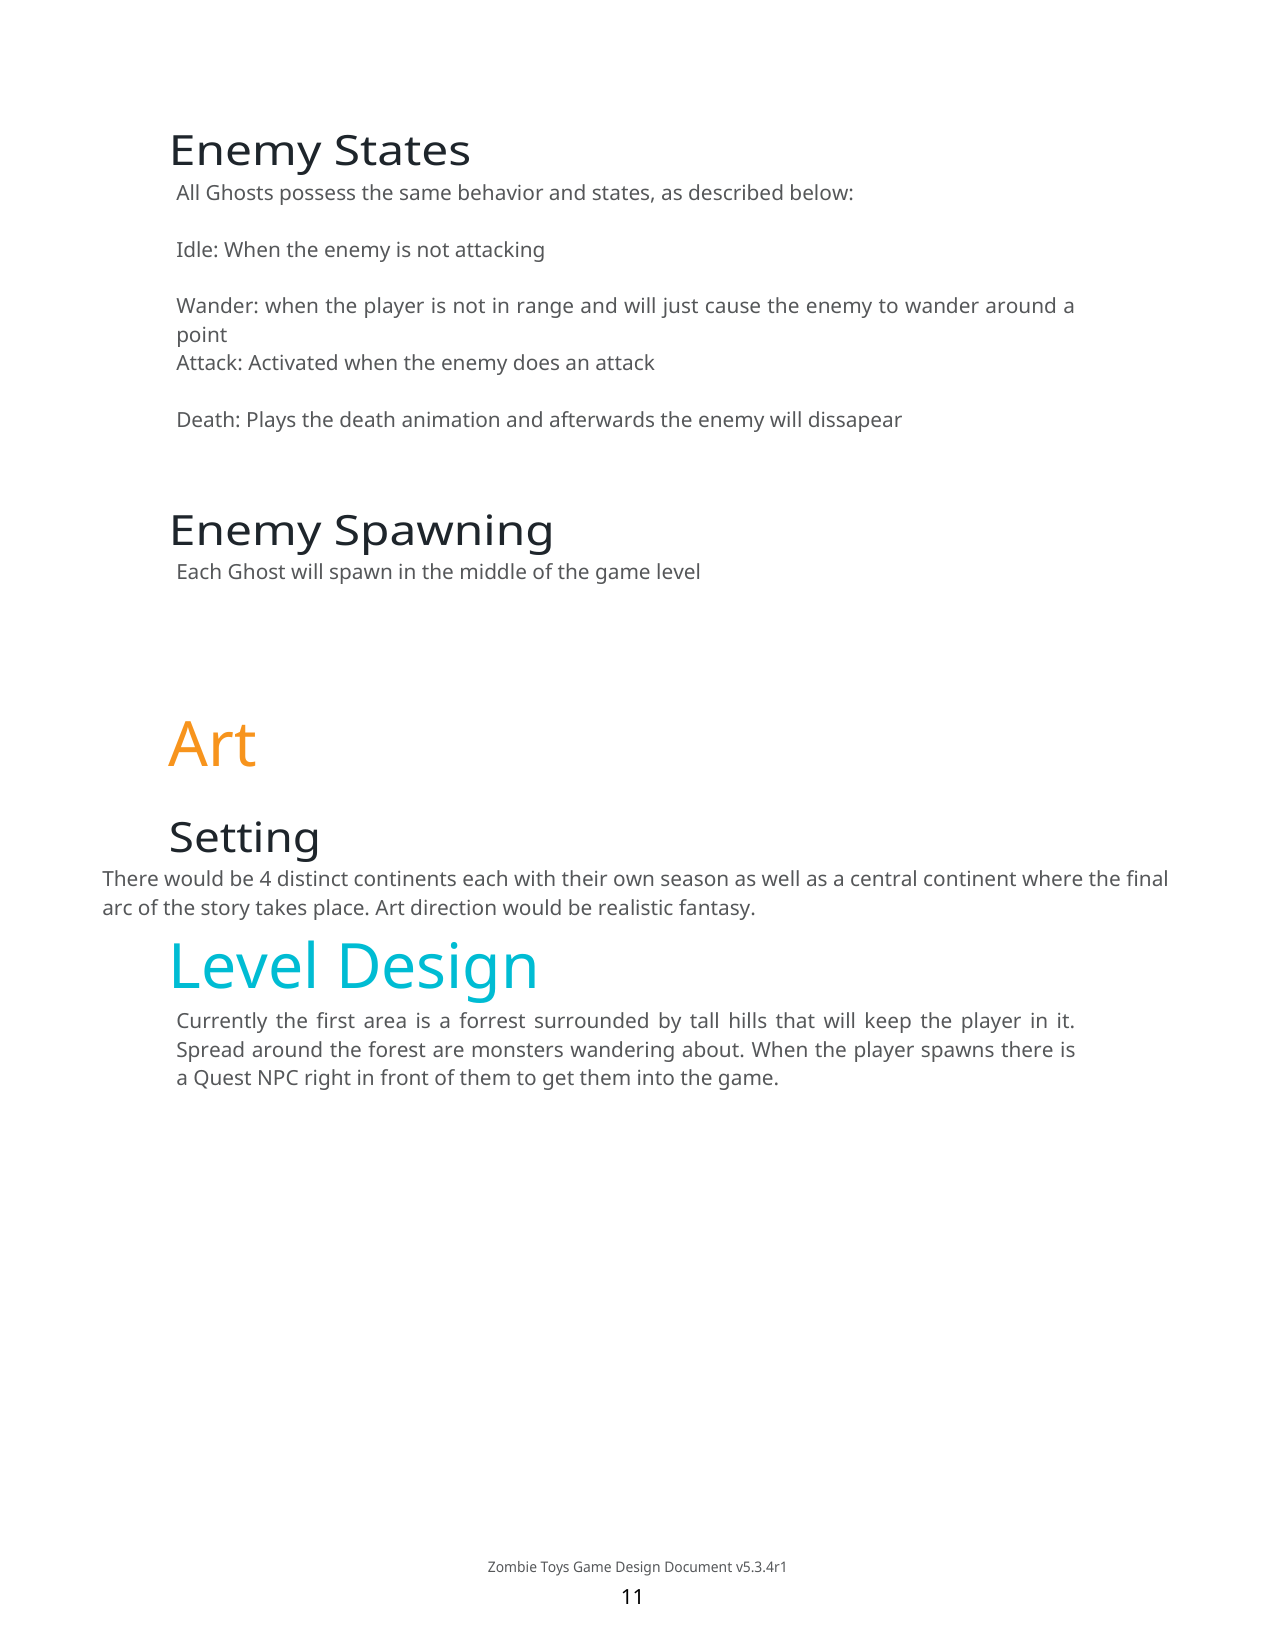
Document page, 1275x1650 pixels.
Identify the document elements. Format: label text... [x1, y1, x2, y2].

text Attack: Activated when the enemy does an attack [176, 348, 1077, 377]
text Each Ghost will spawn in the middle of the game level [176, 557, 1077, 586]
text Idle: When the enemy is not attacking [176, 235, 1077, 263]
text Death: Plays the death animation and afterwards the enemy will dissapear [176, 405, 1077, 434]
subtitle Enemy States [169, 121, 1183, 178]
text Wander: when the player is not in range and will just cause the enemy to wander around a point [176, 292, 1077, 348]
subtitle Art [169, 699, 1183, 784]
subtitle Enemy Spawning [169, 501, 1183, 557]
subtitle Setting [169, 807, 1183, 864]
text There would be 4 distinct continents each with their own season as well as a central continent where the final arc of the story takes place. Art direction would be realistic fantasy. [102, 864, 1183, 921]
text All Ghosts possess the same behavior and states, as described below: [176, 178, 1077, 206]
subtitle Level Design [169, 921, 1183, 1007]
text Currently the first area is a forrest surrounded by tall hills that will keep the player in it. Spread around the forest are monsters wandering about. When the player spawns there is a Quest NPC right in front of them to get them into the game. [176, 1007, 1077, 1092]
